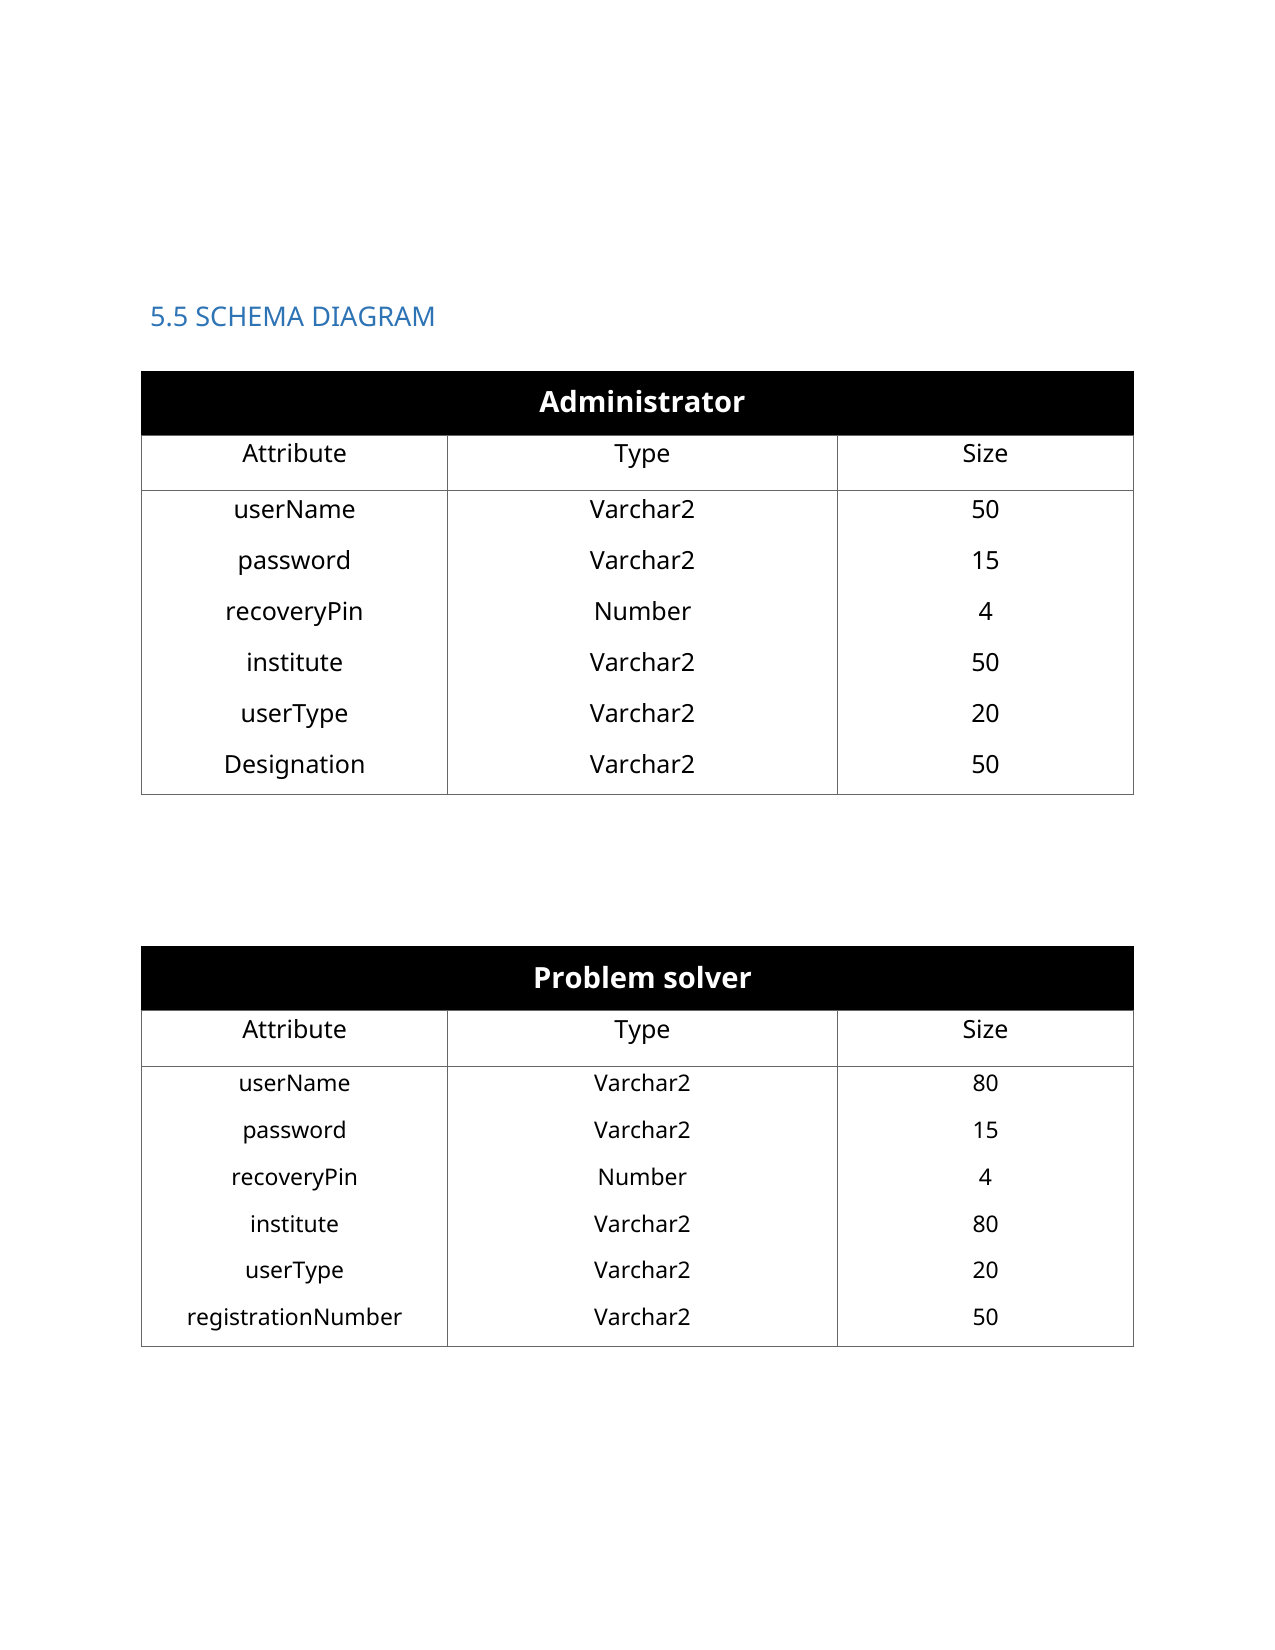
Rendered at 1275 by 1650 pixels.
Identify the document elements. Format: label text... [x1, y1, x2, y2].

table_cell Varchar2 Varchar2 Number Varchar2 Varchar2 Varchar2 [448, 491, 837, 794]
table_header Problem solver [448, 947, 837, 1010]
table_cell userName password recoveryPin institute userType Designation [142, 491, 447, 794]
table_header [142, 372, 447, 435]
table_cell Size [838, 436, 1133, 490]
table_cell 80 15 4 80 20 50 [838, 1067, 1133, 1346]
table_cell Attribute [142, 436, 447, 490]
table_cell Type [448, 1011, 837, 1066]
table_cell Type [448, 436, 837, 490]
table_header [142, 947, 447, 1010]
table_cell Varchar2 Varchar2 Number Varchar2 Varchar2 Varchar2 [448, 1067, 837, 1346]
table_cell Size [838, 1011, 1133, 1066]
subtitle 5.5 SCHEMA DIAGRAM [150, 298, 1125, 335]
table_header [838, 372, 1133, 435]
table_cell userName password recoveryPin institute userType registrationNumber [142, 1067, 447, 1346]
table_cell 50 15 4 50 20 50 [838, 491, 1133, 794]
table_header [838, 947, 1133, 1010]
table_header Administrator [448, 372, 837, 435]
table_cell Attribute [142, 1011, 447, 1066]
